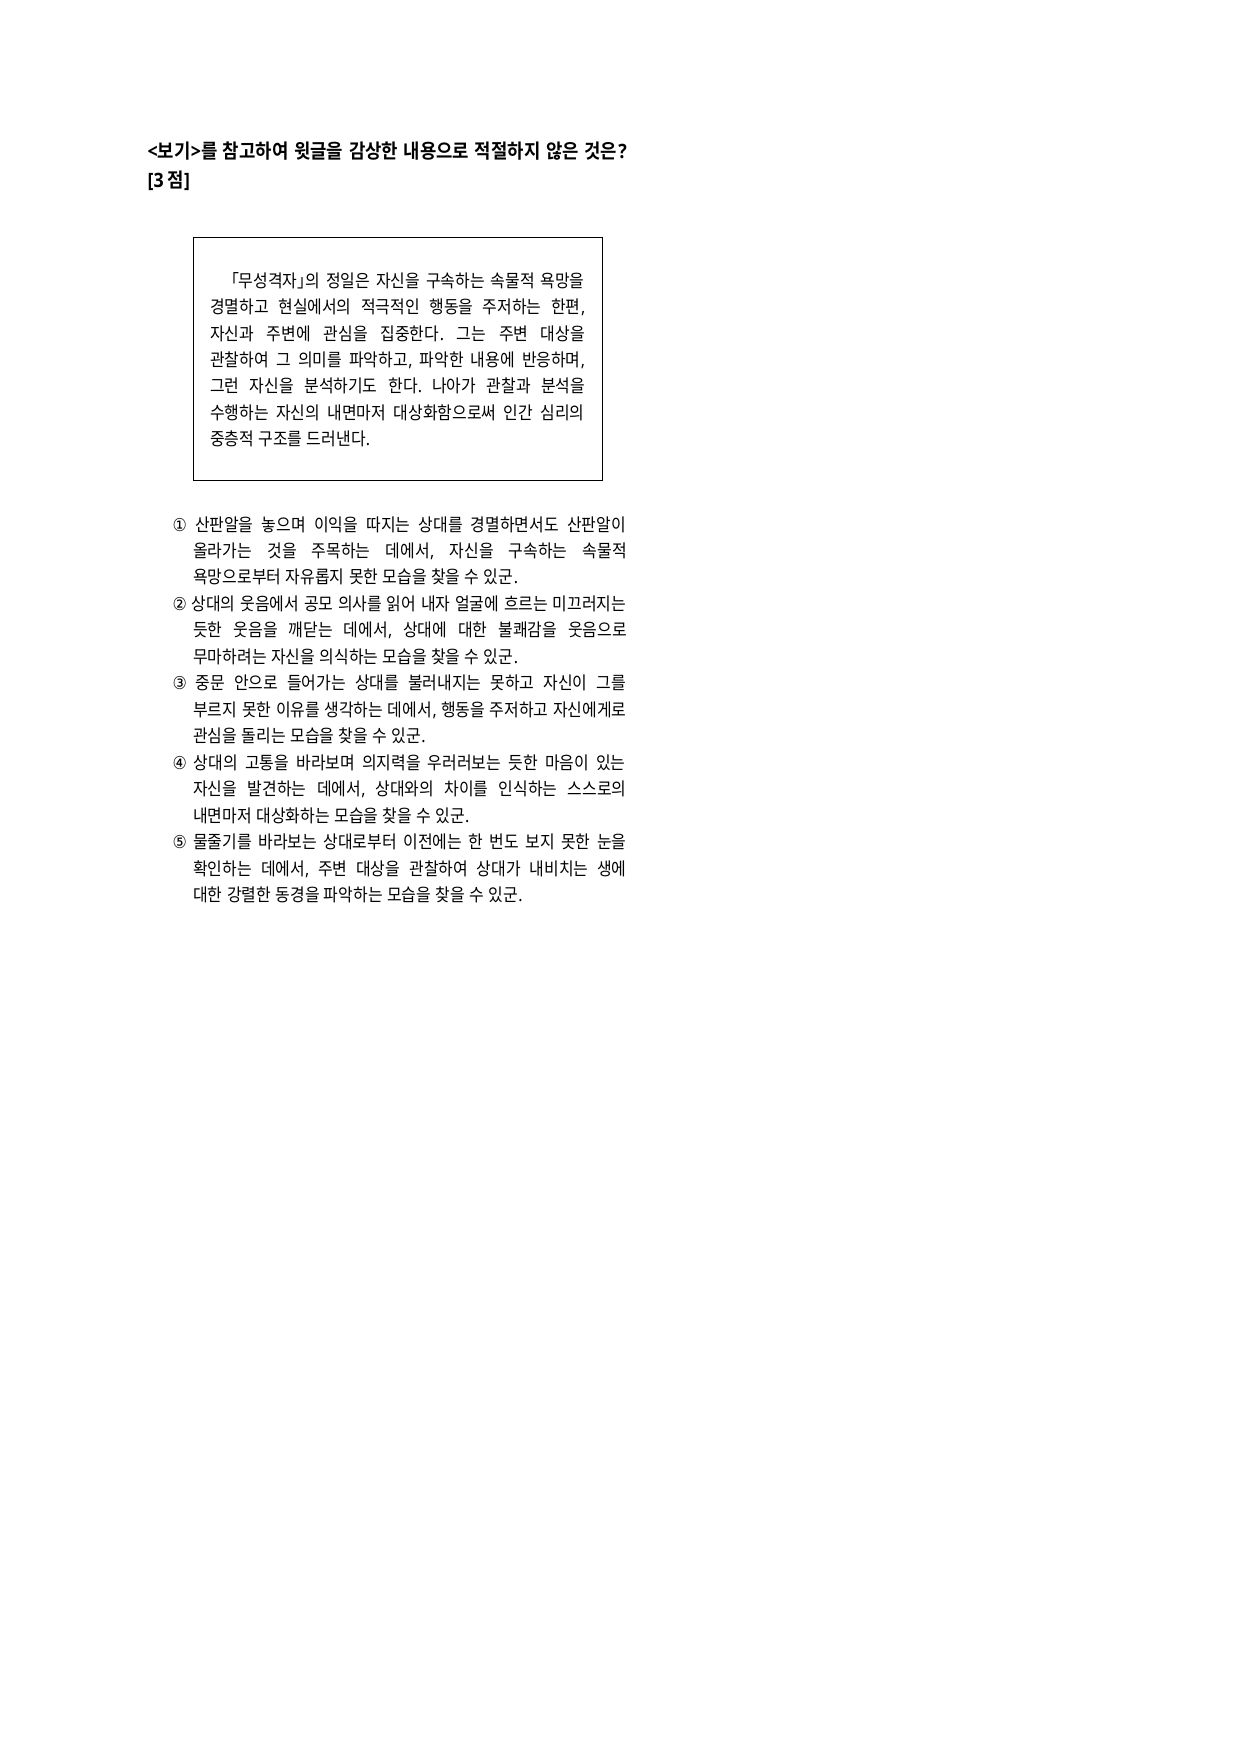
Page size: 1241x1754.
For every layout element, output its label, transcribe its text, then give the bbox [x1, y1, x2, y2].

text ② 상대의 웃음에서 공모 의사를 읽어 내자 얼굴에 흐르는 미끄러지는 듯한 웃음을 깨닫는 데에서, 상대에 대한 불쾌감을 웃음으로 무마하려는 자신을 의식하는 모습을 찾을 수 있군. [172, 590, 627, 668]
text ① 산판알을 놓으며 이익을 따지는 상대를 경멸하면서도 산판알이 올라가는 것을 주목하는 데에서, 자신을 구속하는 속물적 욕망으로부터 자유롭지 못한 모습을 찾을 수 있군. [172, 511, 627, 589]
list <보기>를 참고하여 윗글을 감상한 내용으로 적절하지 않은 것은? [3점] [147, 136, 627, 193]
text ③ 중문 안으로 들어가는 상대를 불러내지는 못하고 자신이 그를 부르지 못한 이유를 생각하는 데에서, 행동을 주저하고 자신에게로 관심을 돌리는 모습을 찾을 수 있군. [172, 669, 627, 748]
text ⑤ 물줄기를 바라보는 상대로부터 이전에는 한 번도 보지 못한 눈을 확인하는 데에서, 주변 대상을 관찰하여 상대가 내비치는 생에 대한 강렬한 동경을 파악하는 모습을 찾을 수 있군. [172, 828, 627, 907]
text ④ 상대의 고통을 바라보며 의지력을 우러러보는 듯한 마음이 있는 자신을 발견하는 데에서, 상대와의 차이를 인식하는 스스로의 내면마저 대상화하는 모습을 찾을 수 있군. [172, 749, 627, 827]
text ｢무성격자｣의 정일은 자신을 구속하는 속물적 욕망을 경멸하고 현실에서의 적극적인 행동을 주저하는 한편, 자신과 주변에 관심을 집중한다. 그는 주변 대상을 관찰하여 그 의미를 파악하고, 파악한 내용에 반응하며, 그런 자신을 분석하기도 한다. 나아가 관찰과 분석을 수행하는 자신의 내면마저 대상화함으로써 인간 심리의 중층적 구조를 드러낸다. [194, 238, 602, 480]
